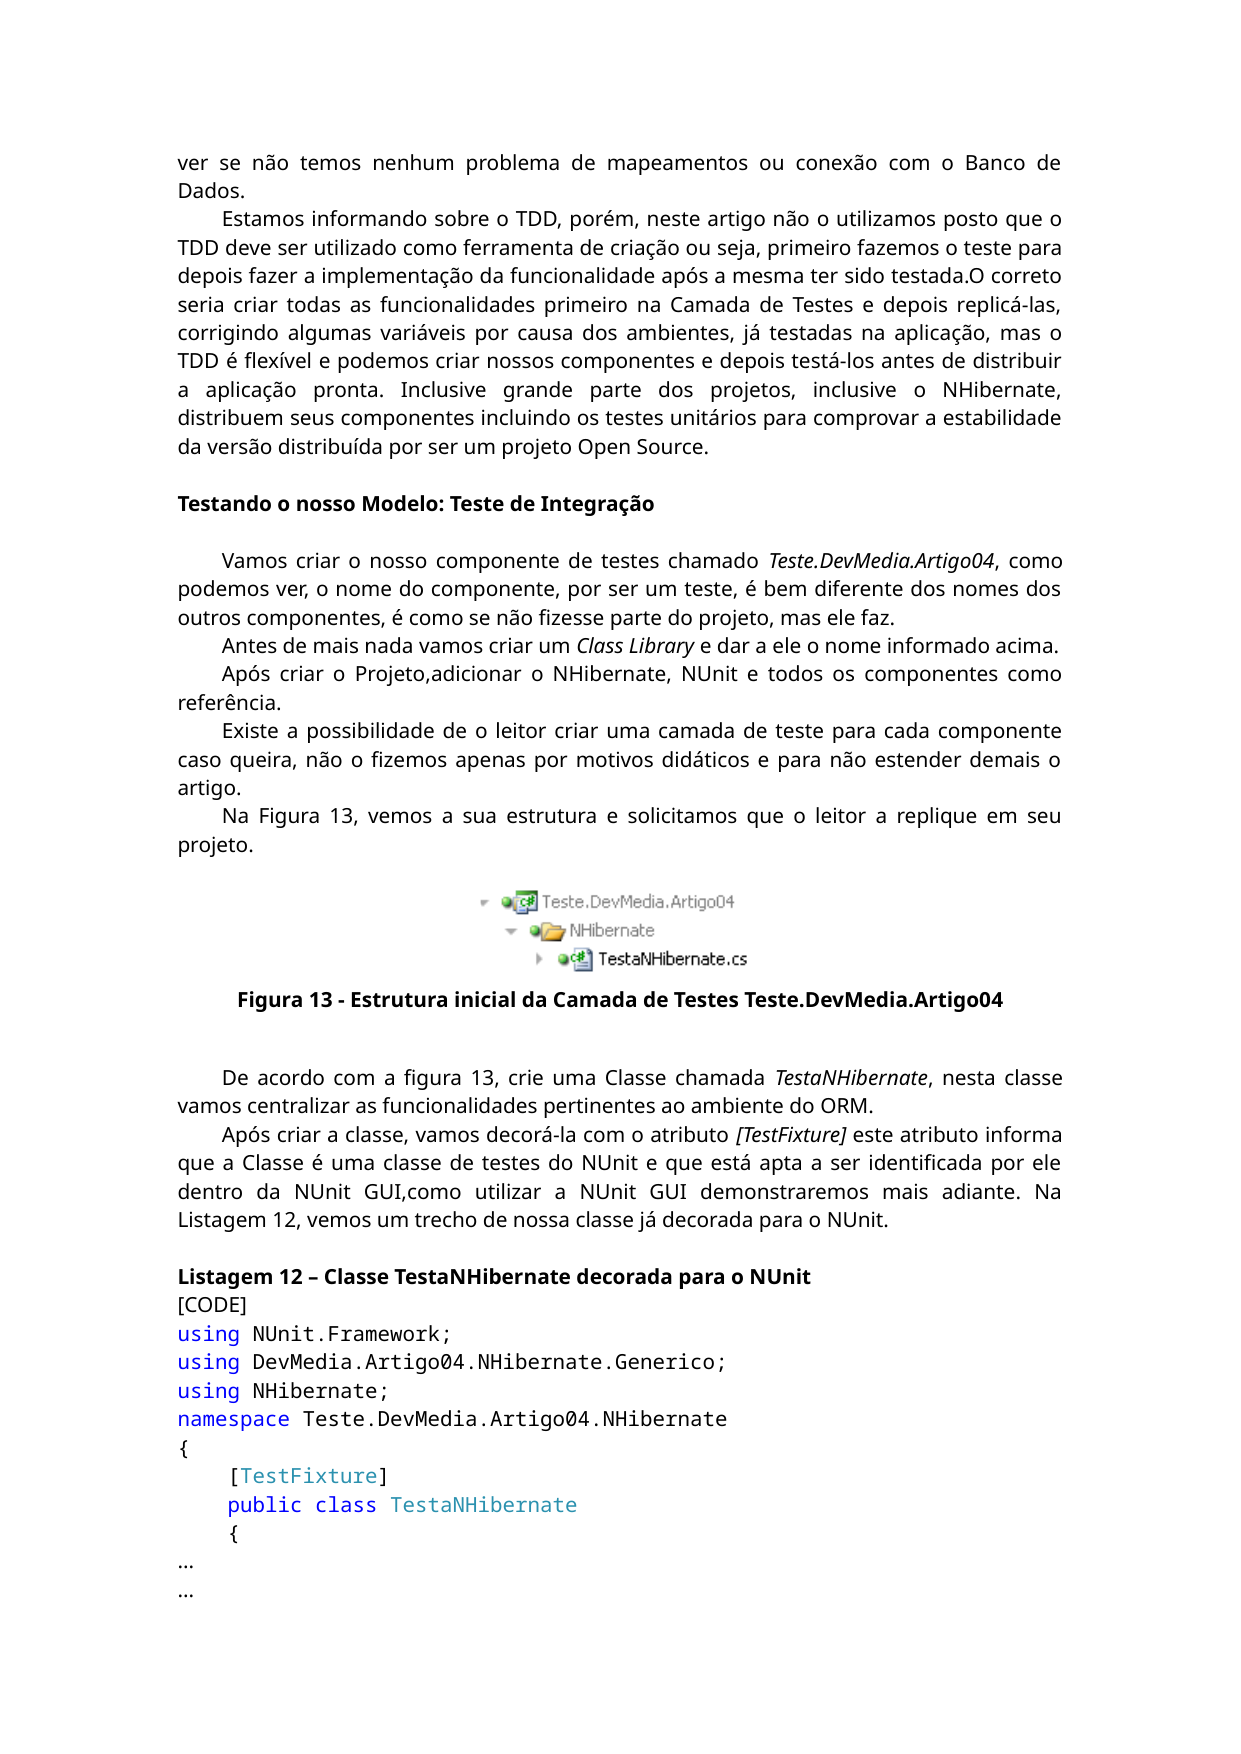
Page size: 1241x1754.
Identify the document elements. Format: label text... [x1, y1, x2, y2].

text Listagem 12 – Classe TestaNHibernate decorada para o NUnit [177, 1262, 1063, 1291]
picture [480, 887, 804, 986]
text using NUnit.Framework; [177, 1319, 1063, 1347]
text Existe a possibilidade de o leitor criar uma camada de teste para cada componente caso queira, não o fizemos apenas por motivos didáticos e para não estender demais o artigo. [177, 716, 1063, 802]
text Testando o nosso Modelo: Teste de Integração [177, 489, 1063, 517]
text using NHibernate; [177, 1376, 1063, 1404]
text namespace Teste.DevMedia.Artigo04.NHibernate [177, 1404, 1063, 1433]
text { [177, 1518, 1063, 1547]
text Antes de mais nada vamos criar um Class Library e dar a ele o nome informado acima. [177, 631, 1063, 659]
text { [177, 1433, 1063, 1461]
text Na Figura 13, vemos a sua estrutura e solicitamos que o leitor a replique em seu projeto. [177, 802, 1063, 858]
text Vamos criar o nosso componente de testes chamado Teste.DevMedia.Artigo04, como podemos ver, o nome do componente, por ser um teste, é bem diferente dos nomes dos outros componentes, é como se não fizesse parte do projeto, mas ele faz. [177, 546, 1063, 631]
text [TestFixture] [177, 1461, 1063, 1490]
text public class TestaNHibernate [177, 1490, 1063, 1518]
text using DevMedia.Artigo04.NHibernate.Generico; [177, 1347, 1063, 1376]
text [CODE] [177, 1291, 1063, 1319]
text Figura 13 - Estrutura inicial da Camada de Testes Teste.DevMedia.Artigo04 [177, 985, 1063, 1014]
text ... [177, 1575, 1063, 1603]
text Estamos informando sobre o TDD, porém, neste artigo não o utilizamos posto que o TDD deve ser utilizado como ferramenta de criação ou seja, primeiro fazemos o teste para depois fazer a implementação da funcionalidade após a mesma ter sido testada.O correto seria criar todas as funcionalidades primeiro na Camada de Testes e depois replicá-las, corrigindo algumas variáveis por causa dos ambientes, já testadas na aplicação, mas o TDD é flexível e podemos criar nossos componentes e depois testá-los antes de distribuir a aplicação pronta. Inclusive grande parte dos projetos, inclusive o NHibernate, distribuem seus componentes incluindo os testes unitários para comprovar a estabilidade da versão distribuída por ser um projeto Open Source. [177, 204, 1063, 460]
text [177, 148, 1063, 204]
text ... [177, 1547, 1063, 1575]
text Após criar a classe, vamos decorá-la com o atributo [TestFixture] este atributo informa que a Classe é uma classe de testes do NUnit e que está apta a ser identificada por ele dentro da NUnit GUI,como utilizar a NUnit GUI demonstraremos mais adiante. Na Listagem 12, vemos um trecho de nossa classe já decorada para o NUnit. [177, 1120, 1063, 1234]
text De acordo com a figura 13, crie uma Classe chamada TestaNHibernate, nesta classe vamos centralizar as funcionalidades pertinentes ao ambiente do ORM. [177, 1063, 1063, 1120]
text Após criar o Projeto,adicionar o NHibernate, NUnit e todos os componentes como referência. [177, 659, 1063, 716]
